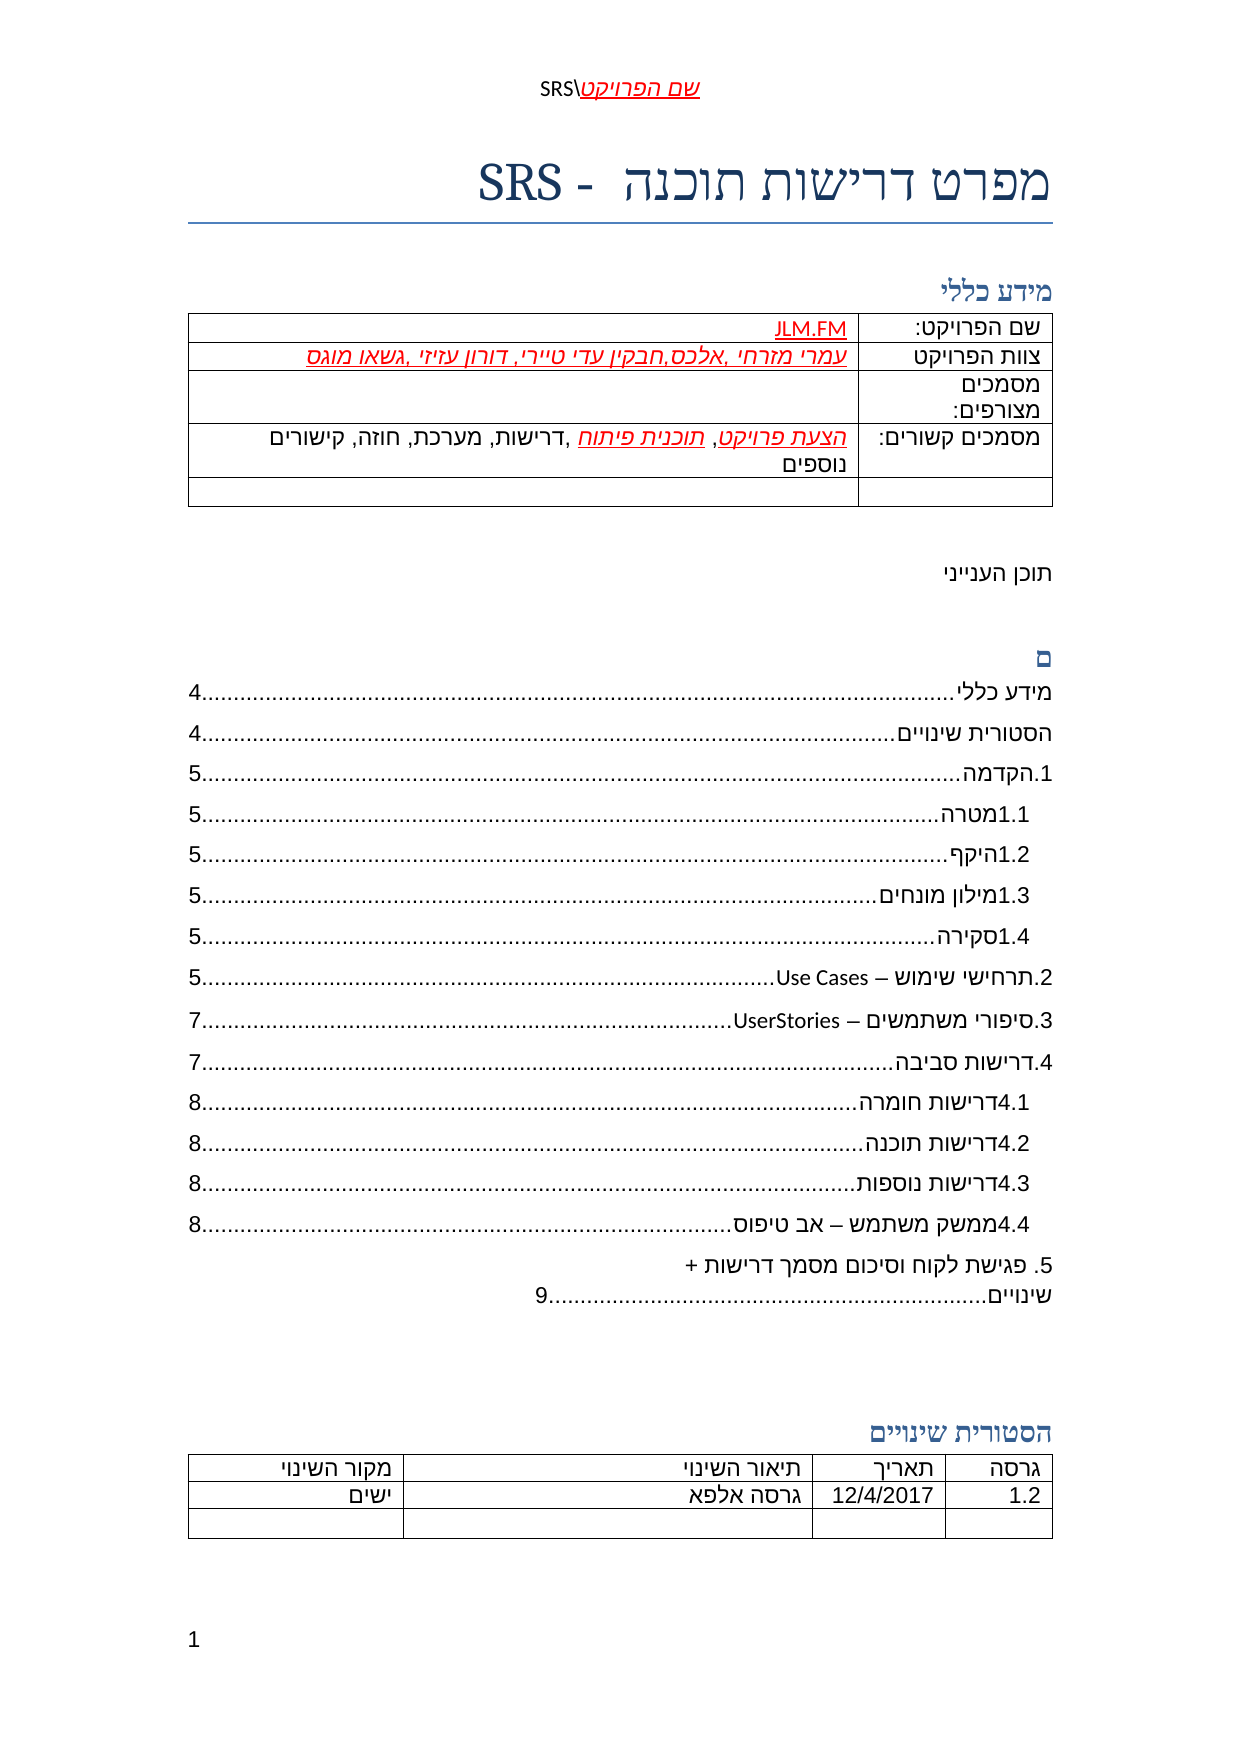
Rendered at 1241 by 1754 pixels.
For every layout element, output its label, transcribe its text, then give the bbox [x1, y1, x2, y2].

table_cell צוות הפרויקט [859, 343, 1052, 369]
subtitle הסטורית שינויים [187, 1415, 1053, 1448]
table_cell [859, 478, 1052, 506]
table_header שם הפרויקט: [859, 314, 1052, 342]
table_cell ‏12/4/2017 [813, 1482, 945, 1508]
table_cell מסמכים קשורים: [859, 424, 1052, 477]
table_cell גרסה אלפא [404, 1482, 812, 1508]
table_cell [404, 1509, 812, 1537]
table_cell [189, 1509, 403, 1537]
table_cell מסמכים מצורפים: [859, 371, 1052, 423]
table_cell 1.2 [946, 1482, 1052, 1508]
table_cell [189, 478, 858, 506]
table_cell עמרי מזרחי ,אלכס,חבקין עדי טיירי, דורון עזיזי ,גשאו מוגס [189, 343, 858, 369]
table_header מקור השינוי [189, 1455, 403, 1481]
table_header תאריך [813, 1455, 945, 1481]
table_cell ישים [189, 1482, 403, 1508]
table_cell הצעת פרויקט, תוכנית פיתוח ,דרישות, מערכת, חוזה, קישורים נוספים [189, 424, 858, 477]
subtitle מידע כללי [187, 274, 1053, 308]
title מפרט דרישות תוכנה - SRS [187, 150, 1053, 224]
table_header תיאור השינוי [404, 1455, 812, 1481]
table_header JLM.FM [189, 314, 858, 342]
table_cell [189, 371, 858, 423]
table_header גרסה [946, 1455, 1052, 1481]
table_cell [946, 1509, 1052, 1537]
table_cell [813, 1509, 945, 1537]
